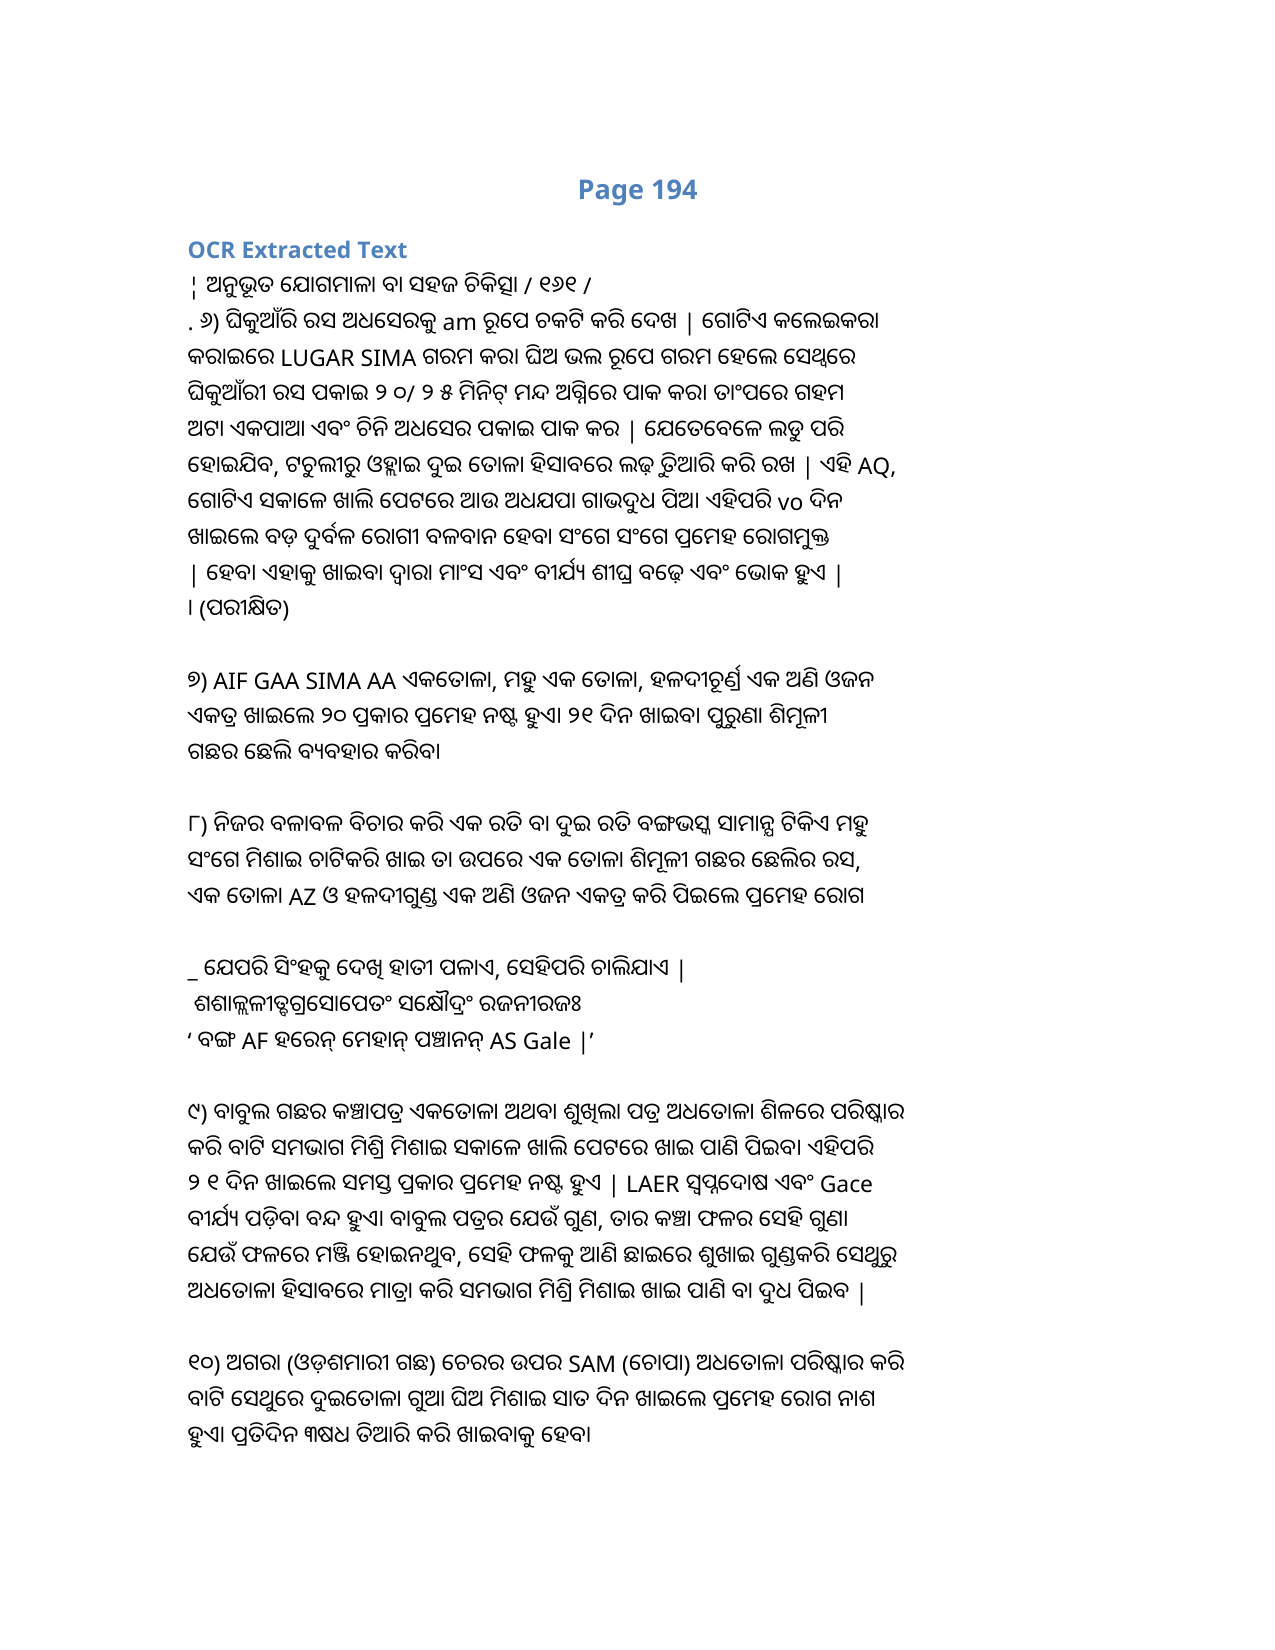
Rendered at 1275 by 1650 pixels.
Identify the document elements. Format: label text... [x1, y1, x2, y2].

subtitle Page 194 [187, 171, 1087, 208]
subtitle OCR Extracted Text [187, 234, 1087, 265]
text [187, 270, 1087, 1451]
